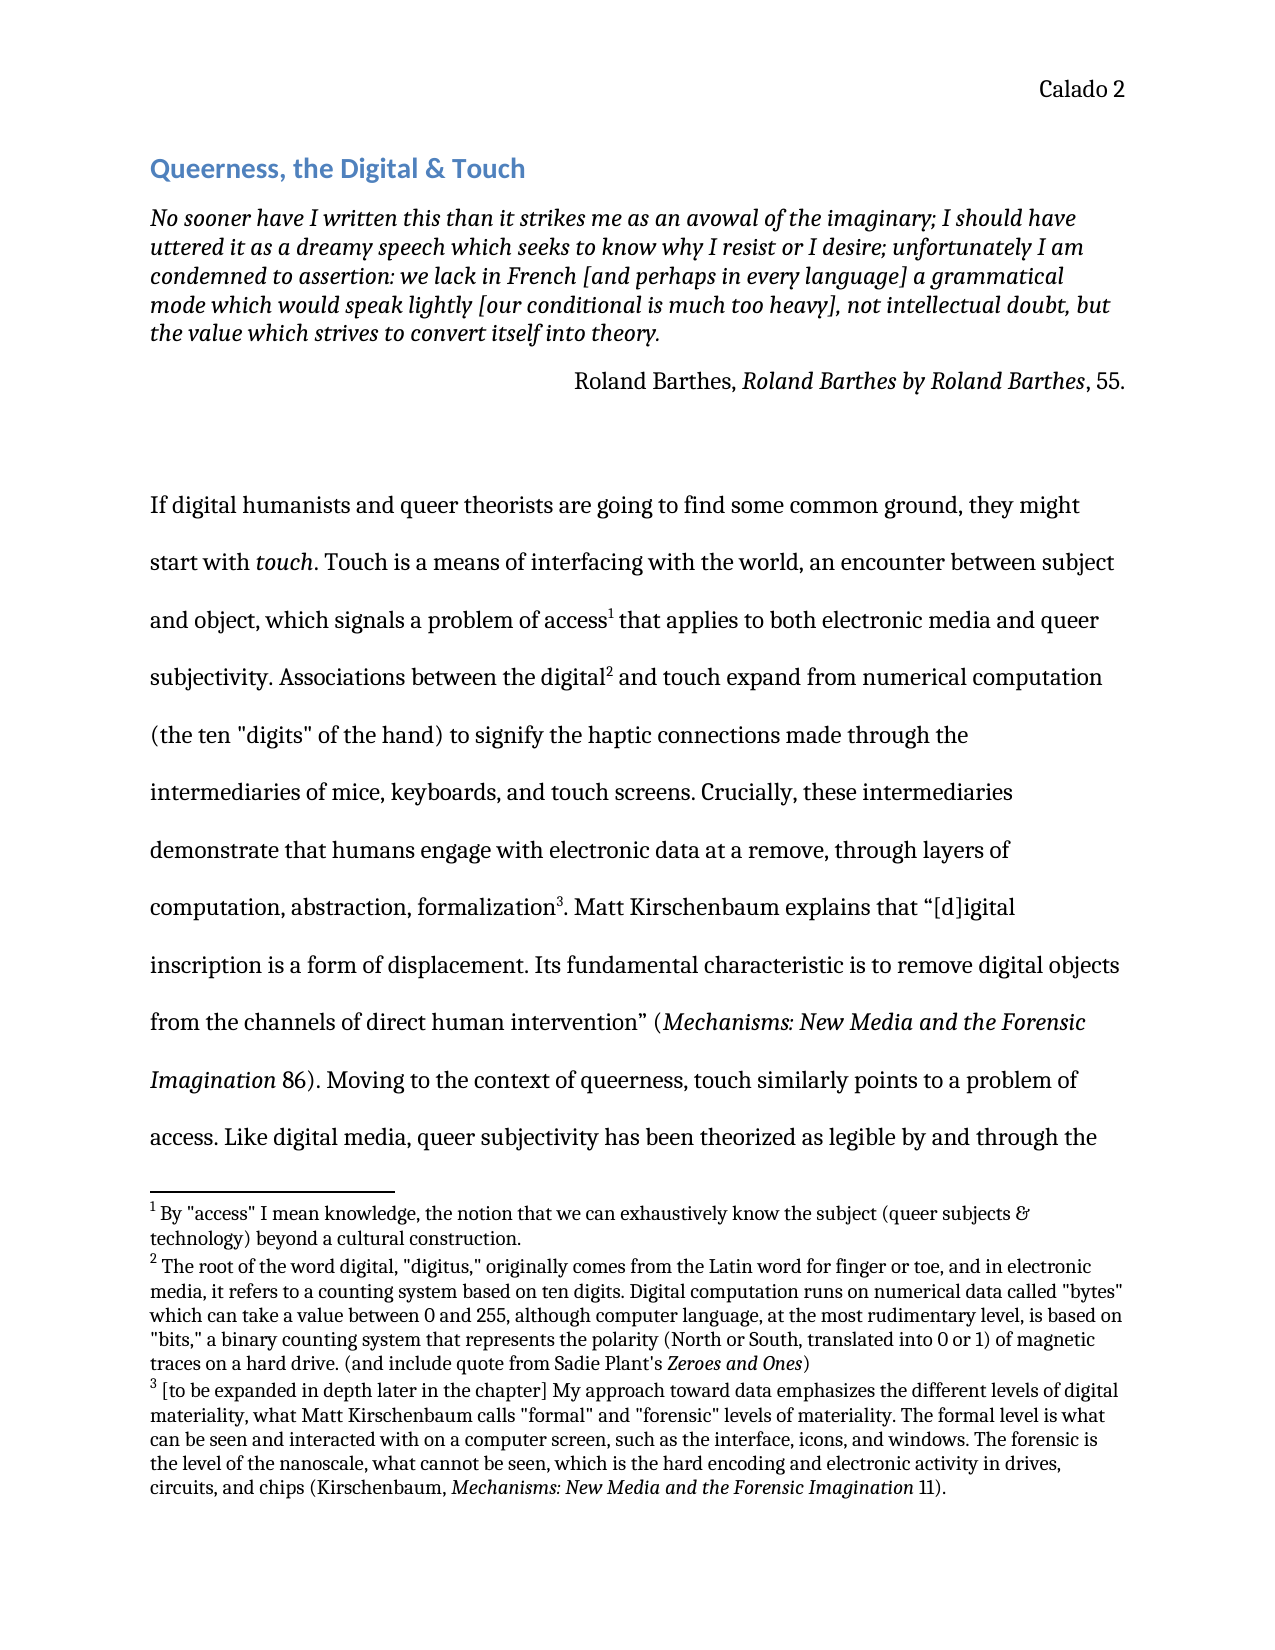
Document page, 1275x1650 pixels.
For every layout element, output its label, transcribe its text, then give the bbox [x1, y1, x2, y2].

text Roland Barthes, Roland Barthes by Roland Barthes, 55. [150, 367, 1125, 396]
subtitle Queerness, the Digital & Touch [150, 150, 1125, 186]
text If digital humanists and queer theorists are going to find some common ground, they might start with touch. Touch is a means of interfacing with the world, an encounter between subject and object, which signals a problem of access that applies to both electronic media and queer subjectivity. Associations between the digital and touch expand from numerical computation (the ten "digits" of the hand) to signify the haptic connections made through the intermediaries of mice, keyboards, and touch screens. Crucially, these intermediaries demonstrate that humans engage with electronic data at a remove, through layers of computation, abstraction, formalization. Matt Kirschenbaum explains that “[d]igital inscription is a form of displacement. Its fundamental characteristic is to remove digital objects from the channels of direct human intervention” (Mechanisms: New Media and the Forensic Imagination 86). Moving to the context of queerness, touch similarly points to a problem of access. Like digital media, queer subjectivity has been theorized as legible by and through the framework of formalization–specifically, through a heteronormative power structure that delineates the queer subject for the purpose of reconsolidation. As queer theorists like Judith Butler have shown, subjectivity is constructed through discursive and performative processes: "Where there is an 'I' who utters or speaks and thereby produces an effect in discourse, there is first a discourse which precedes and enables that 'I' and forms in language the constraining trajectory of its will" ("Critically Queer" 18). At the intersection of the digital and queerness, then, the phenomenon of touch indexes our grasp of the subject as a construct, a formalization. [150, 491, 1125, 1152]
text No sooner have I written this than it strikes me as an avowal of the imaginary; I should have uttered it as a dreamy speech which seeks to know why I resist or I desire; unfortunately I am condemned to assertion: we lack in French [and perhaps in every language] a grammatical mode which would speak lightly [our conditional is much too heavy], not intellectual doubt, but the value which strives to convert itself into theory. [150, 204, 1125, 348]
